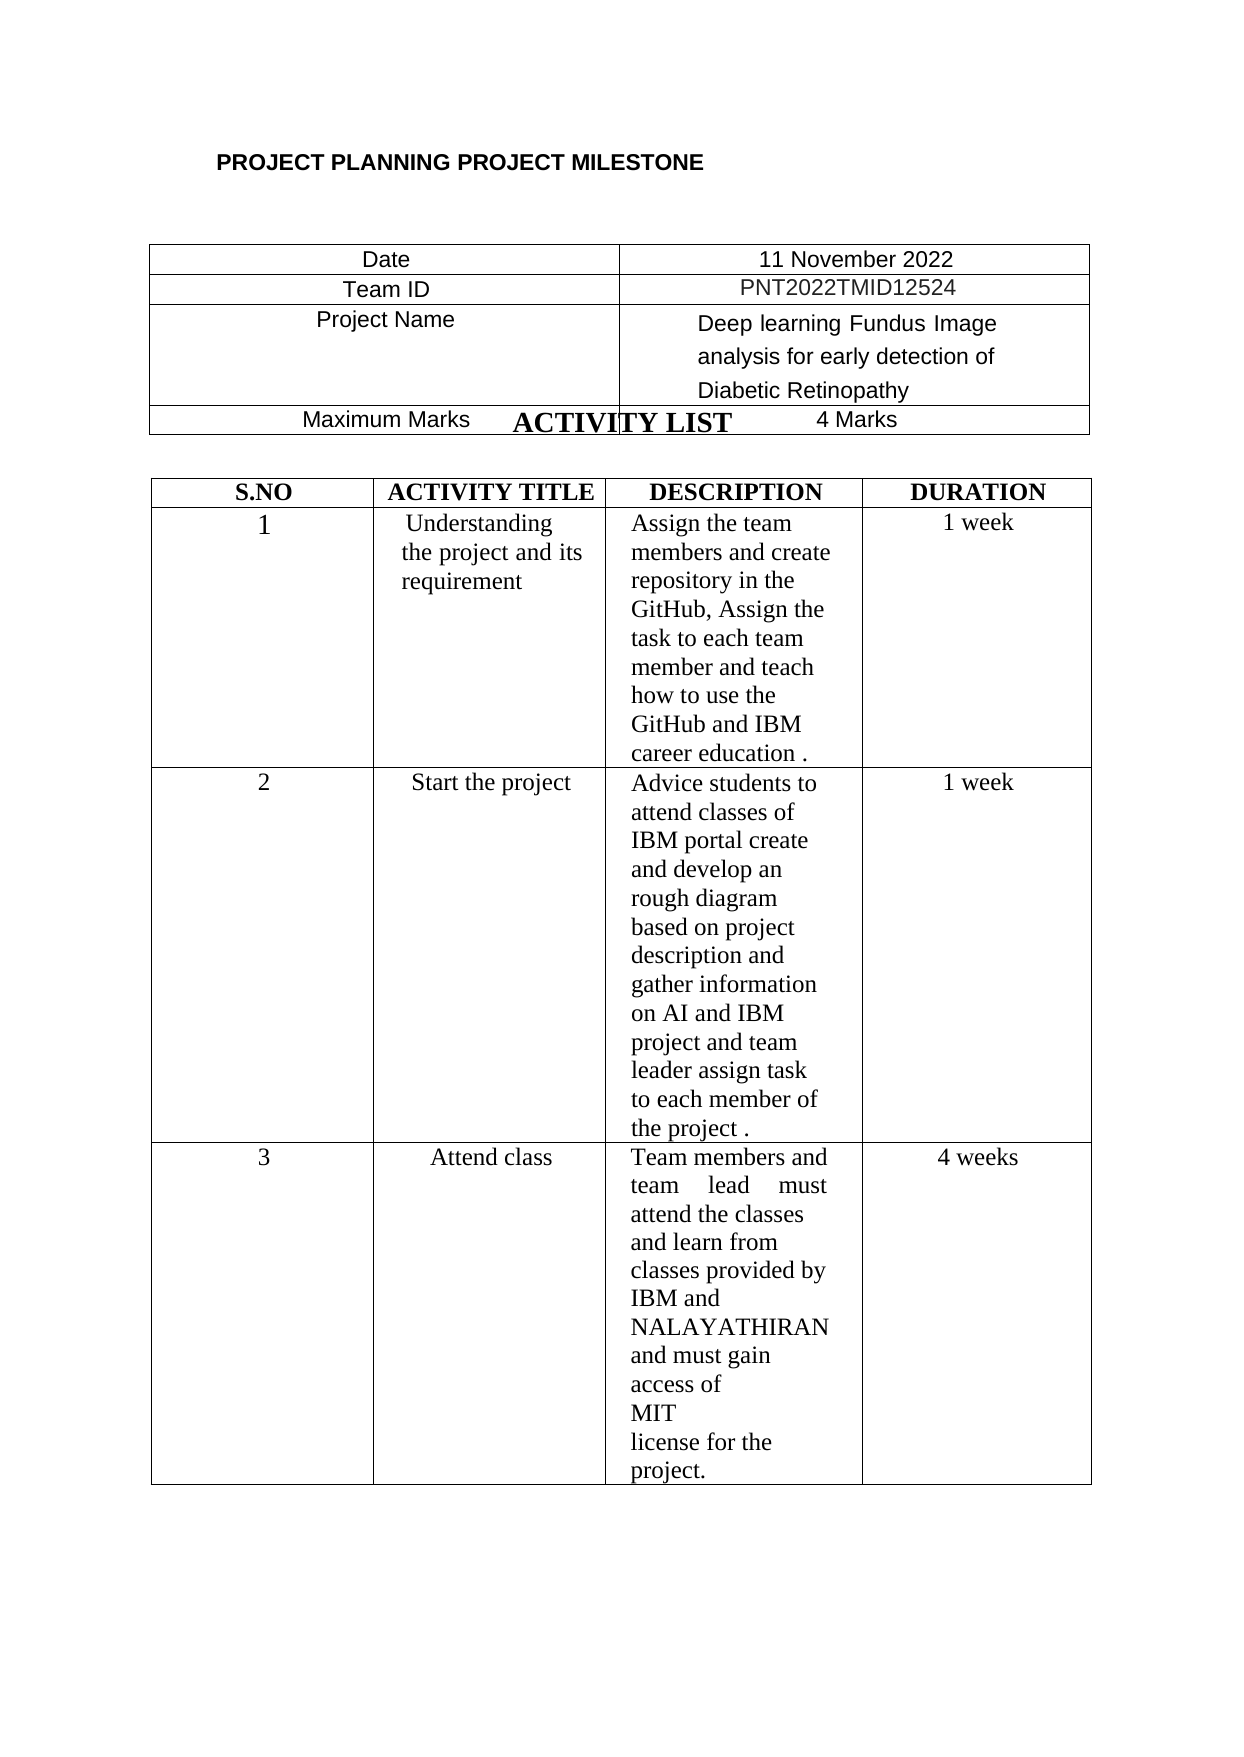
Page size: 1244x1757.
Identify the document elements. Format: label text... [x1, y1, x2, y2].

table_cell 4 weeks [863, 1143, 1091, 1484]
table_cell Understanding the project and its requirement [374, 508, 605, 767]
text ACTIVITY LIST [620, 406, 734, 434]
table_header ACTIVITY TITLE [374, 479, 605, 507]
table_cell Start the project [374, 768, 605, 1142]
table_cell 3 [152, 1143, 373, 1484]
table_header DURATION [863, 479, 1091, 507]
table_cell Team members and team lead must attend the classes and learn from classes provided by IBM and NALAYATHIRAN and must gain access of MIT license for the project. [606, 1143, 862, 1484]
text PROJECT PLANNING PROJECT MILESTONE [137, 149, 783, 175]
table_cell Advice students to attend classes of IBM portal create and develop an rough diagram based on project description and gather information on AI and IBM project and team leader assign task to each member of the project . [606, 768, 862, 1142]
table_cell 1 week [863, 768, 1091, 1142]
table_header S.NO [152, 479, 373, 507]
table_cell 1 [152, 508, 373, 767]
table_header DESCRIPTION [606, 479, 862, 507]
table_cell Attend class [374, 1143, 605, 1484]
table_cell 1 week [863, 508, 1091, 767]
text ACTIVITY LIST [510, 406, 619, 434]
table_cell 2 [152, 768, 373, 1142]
table_cell Assign the team members and create repository in the GitHub, Assign the task to each team member and teach how to use the GitHub and IBM career education . [606, 508, 862, 767]
